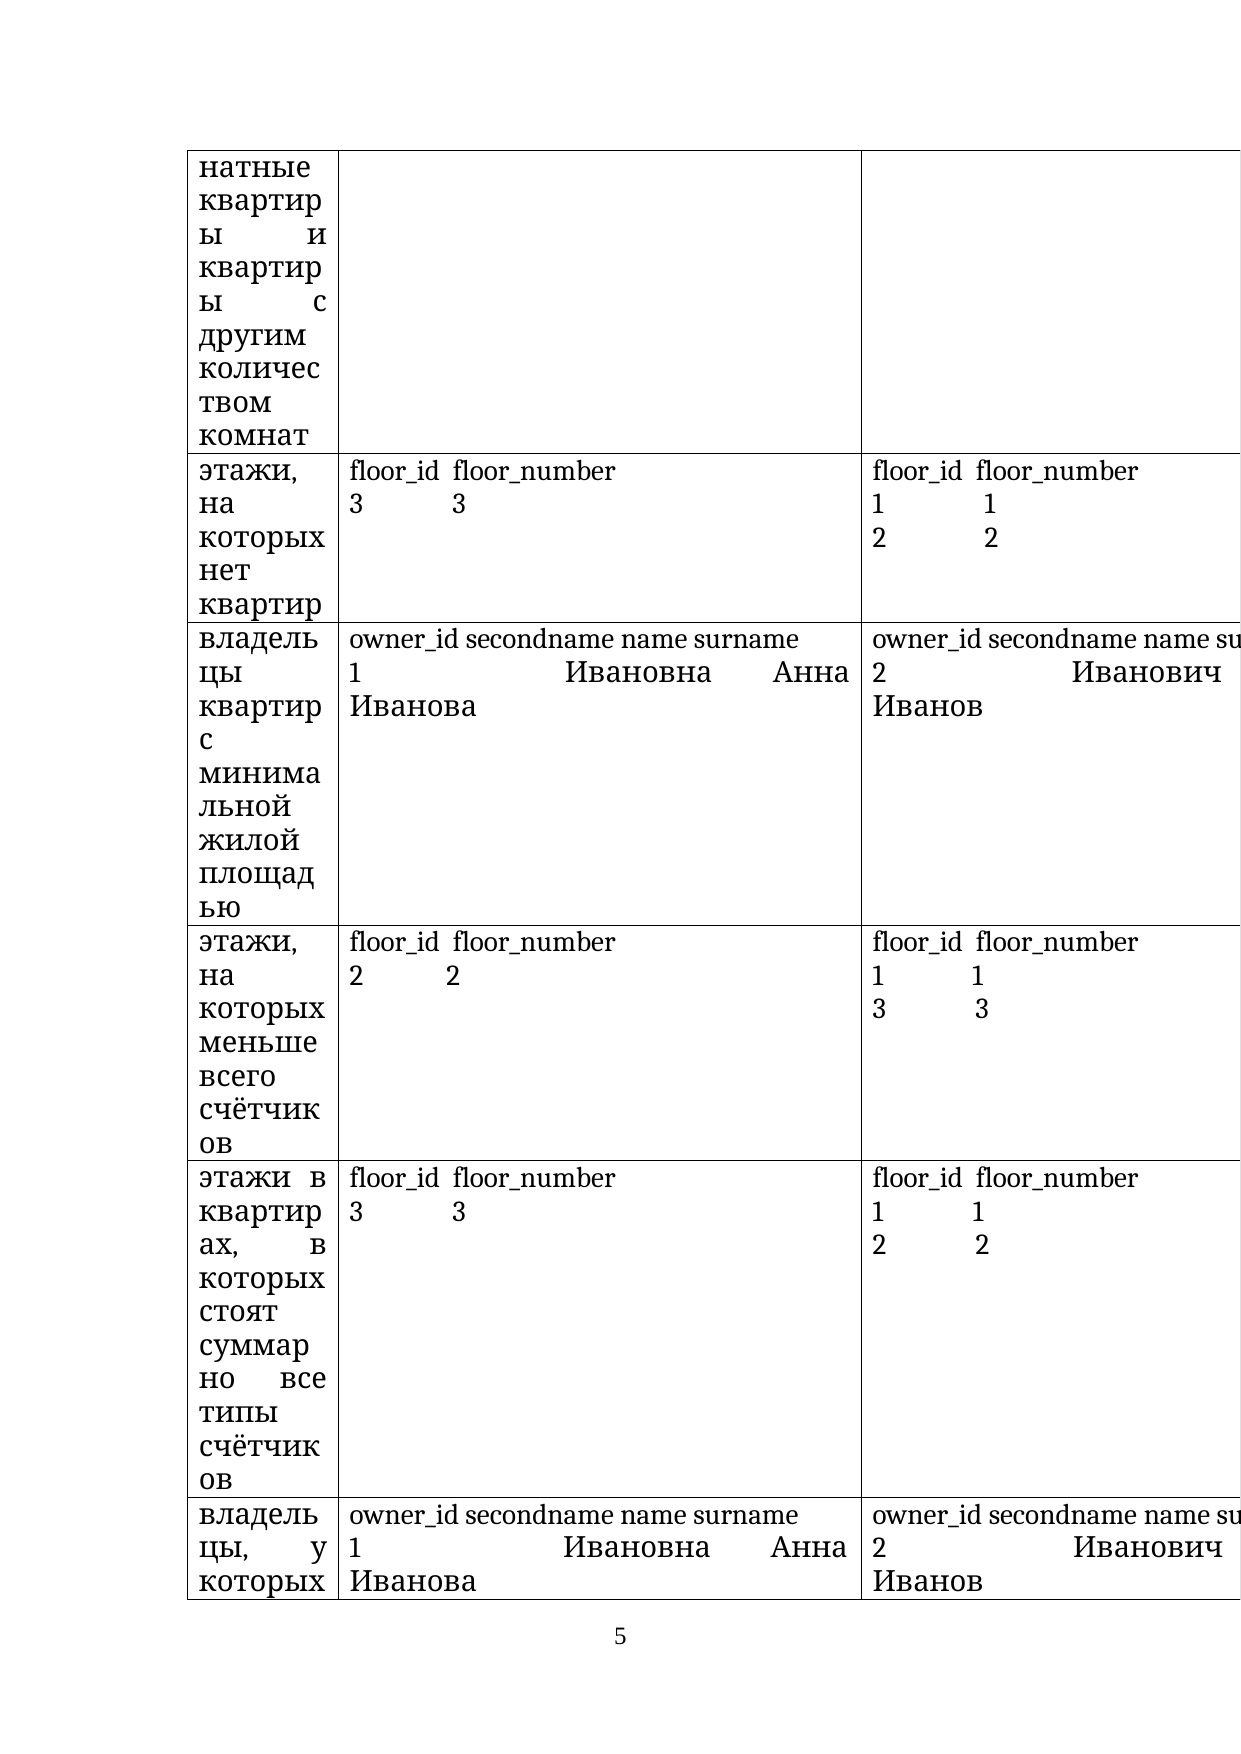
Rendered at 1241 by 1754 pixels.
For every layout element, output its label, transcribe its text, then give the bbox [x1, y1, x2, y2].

table_cell floor_id floor_number 3 3 [339, 454, 861, 622]
table_cell владельцы квартир с минимальной жилой площадью [188, 623, 338, 924]
table_cell этажи в квартирах, в которых стоят суммарно все типы счётчиков [188, 1161, 338, 1497]
table_cell floor_id floor_number 1 1 3 3 [862, 926, 1240, 1160]
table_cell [339, 1498, 861, 1598]
table_cell floor_id floor_number 1 1 2 2 [862, 1161, 1240, 1497]
table_cell floor_id floor_number 3 3 [339, 1161, 861, 1497]
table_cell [862, 151, 1240, 453]
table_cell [862, 1498, 1240, 1598]
table_cell floor_id floor_number 2 2 [339, 926, 861, 1160]
table_cell floor_id floor_number 1 2 [862, 454, 1240, 622]
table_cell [339, 151, 861, 453]
table_cell owner_id secondname name surname 2 Иванович Иван Иванов [862, 623, 1240, 924]
table_cell этажи, на которых меньше всего счётчиков [188, 926, 338, 1160]
table_cell этажи, на которых нет квартир [188, 454, 338, 622]
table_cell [188, 1498, 338, 1598]
table_cell owner_id secondname name surname 1 Ивановна Анна Иванова [339, 623, 861, 924]
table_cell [188, 151, 338, 453]
